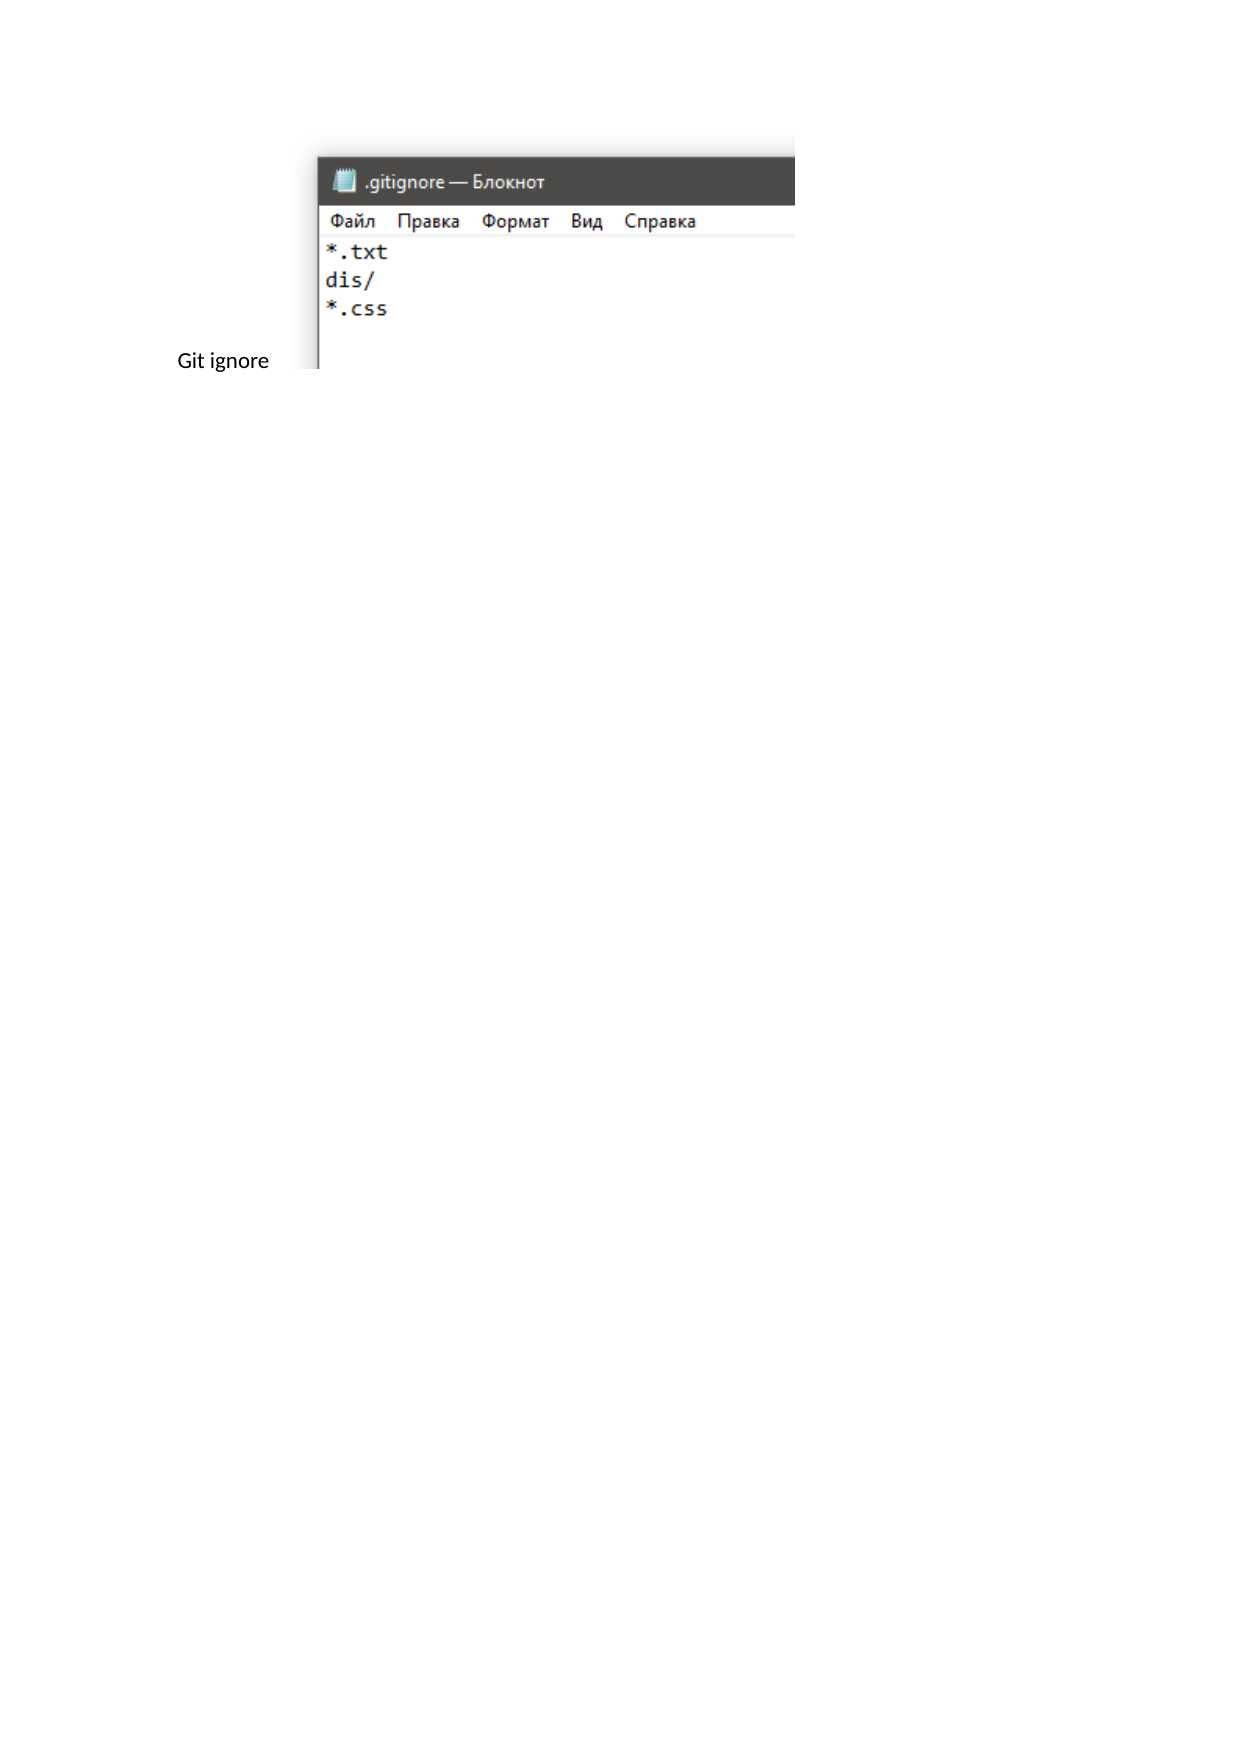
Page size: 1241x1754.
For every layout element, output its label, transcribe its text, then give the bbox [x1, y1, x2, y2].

picture [274, 118, 795, 369]
